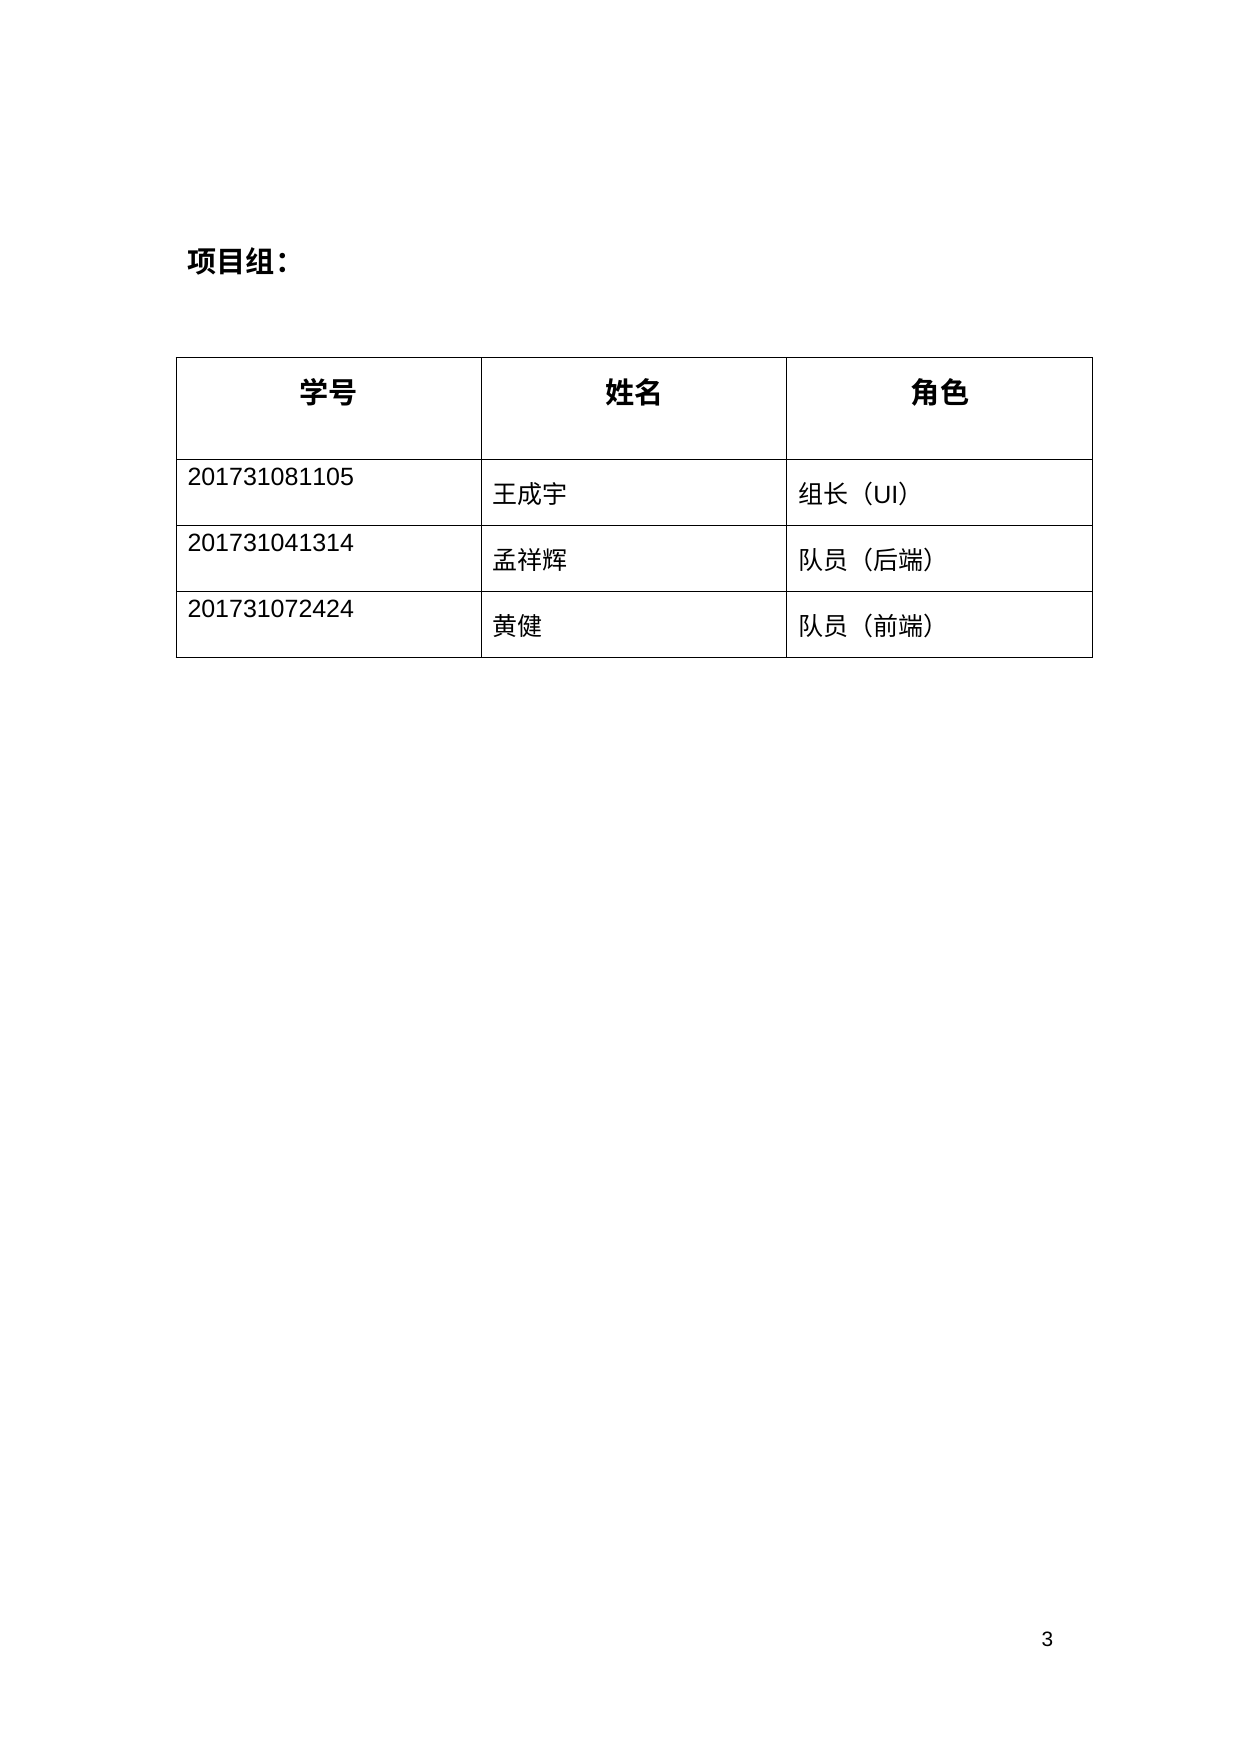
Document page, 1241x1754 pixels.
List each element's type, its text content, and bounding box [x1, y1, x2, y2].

table_cell 队员（前端） [787, 592, 1092, 657]
table_header 姓名 [482, 358, 786, 459]
table_cell 队员（后端） [787, 526, 1092, 591]
text 项目组： [187, 227, 1053, 292]
table_cell 王成宇 [482, 460, 786, 525]
table_cell 孟祥辉 [482, 526, 786, 591]
table_header 角色 [787, 358, 1092, 459]
table_cell 201731041314 [177, 526, 481, 591]
table_header 学号 [177, 358, 481, 459]
table_cell 201731072424 [177, 592, 481, 657]
table_cell 组长（UI） [787, 460, 1092, 525]
table_cell 201731081105 [177, 460, 481, 525]
table_cell 黄健 [482, 592, 786, 657]
